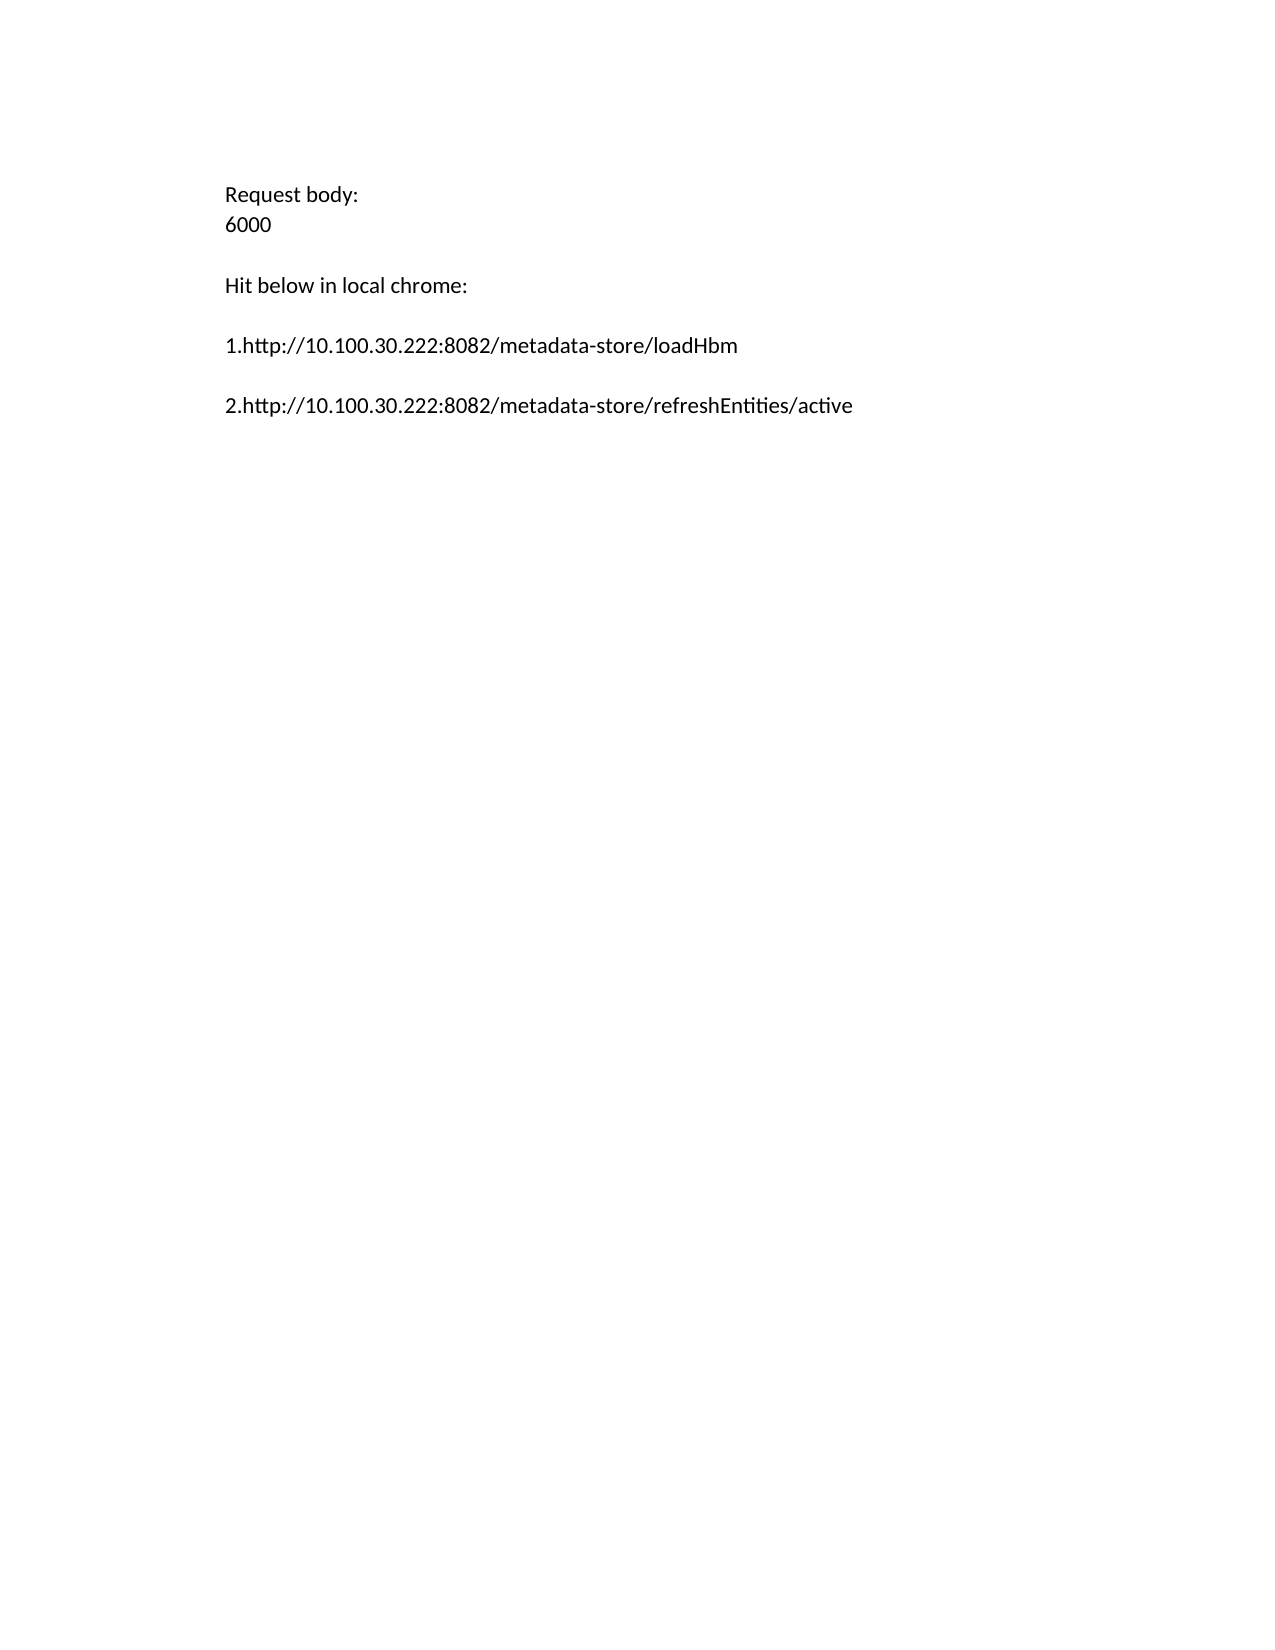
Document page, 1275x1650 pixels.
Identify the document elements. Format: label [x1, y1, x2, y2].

list [187, 150, 1125, 420]
